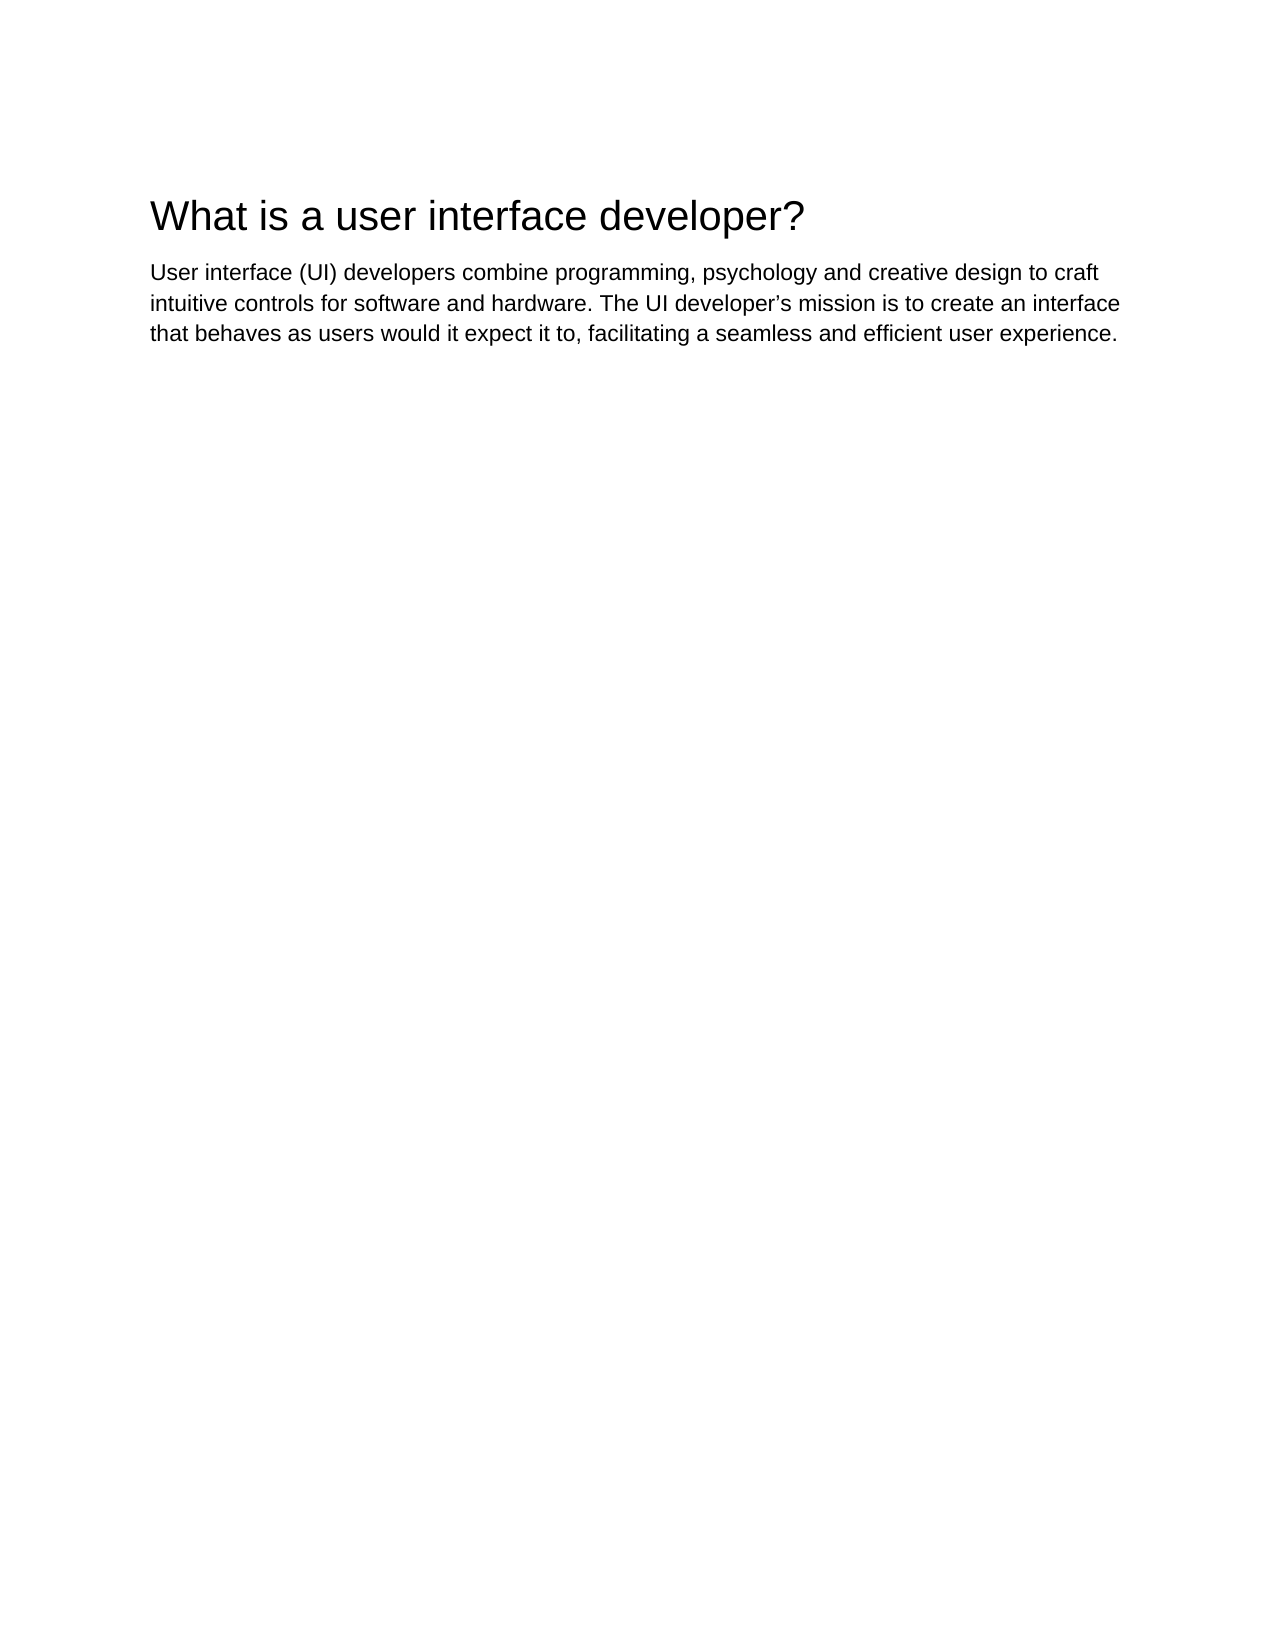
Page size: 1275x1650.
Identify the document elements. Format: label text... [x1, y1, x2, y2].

text User interface (UI) developers combine programming, psychology and creative design to craft intuitive controls for software and hardware. The UI developer’s mission is to create an interface that behaves as users would it expect it to, facilitating a seamless and efficient user experience. [150, 259, 1125, 346]
subtitle What is a user interface developer? [150, 192, 1125, 239]
